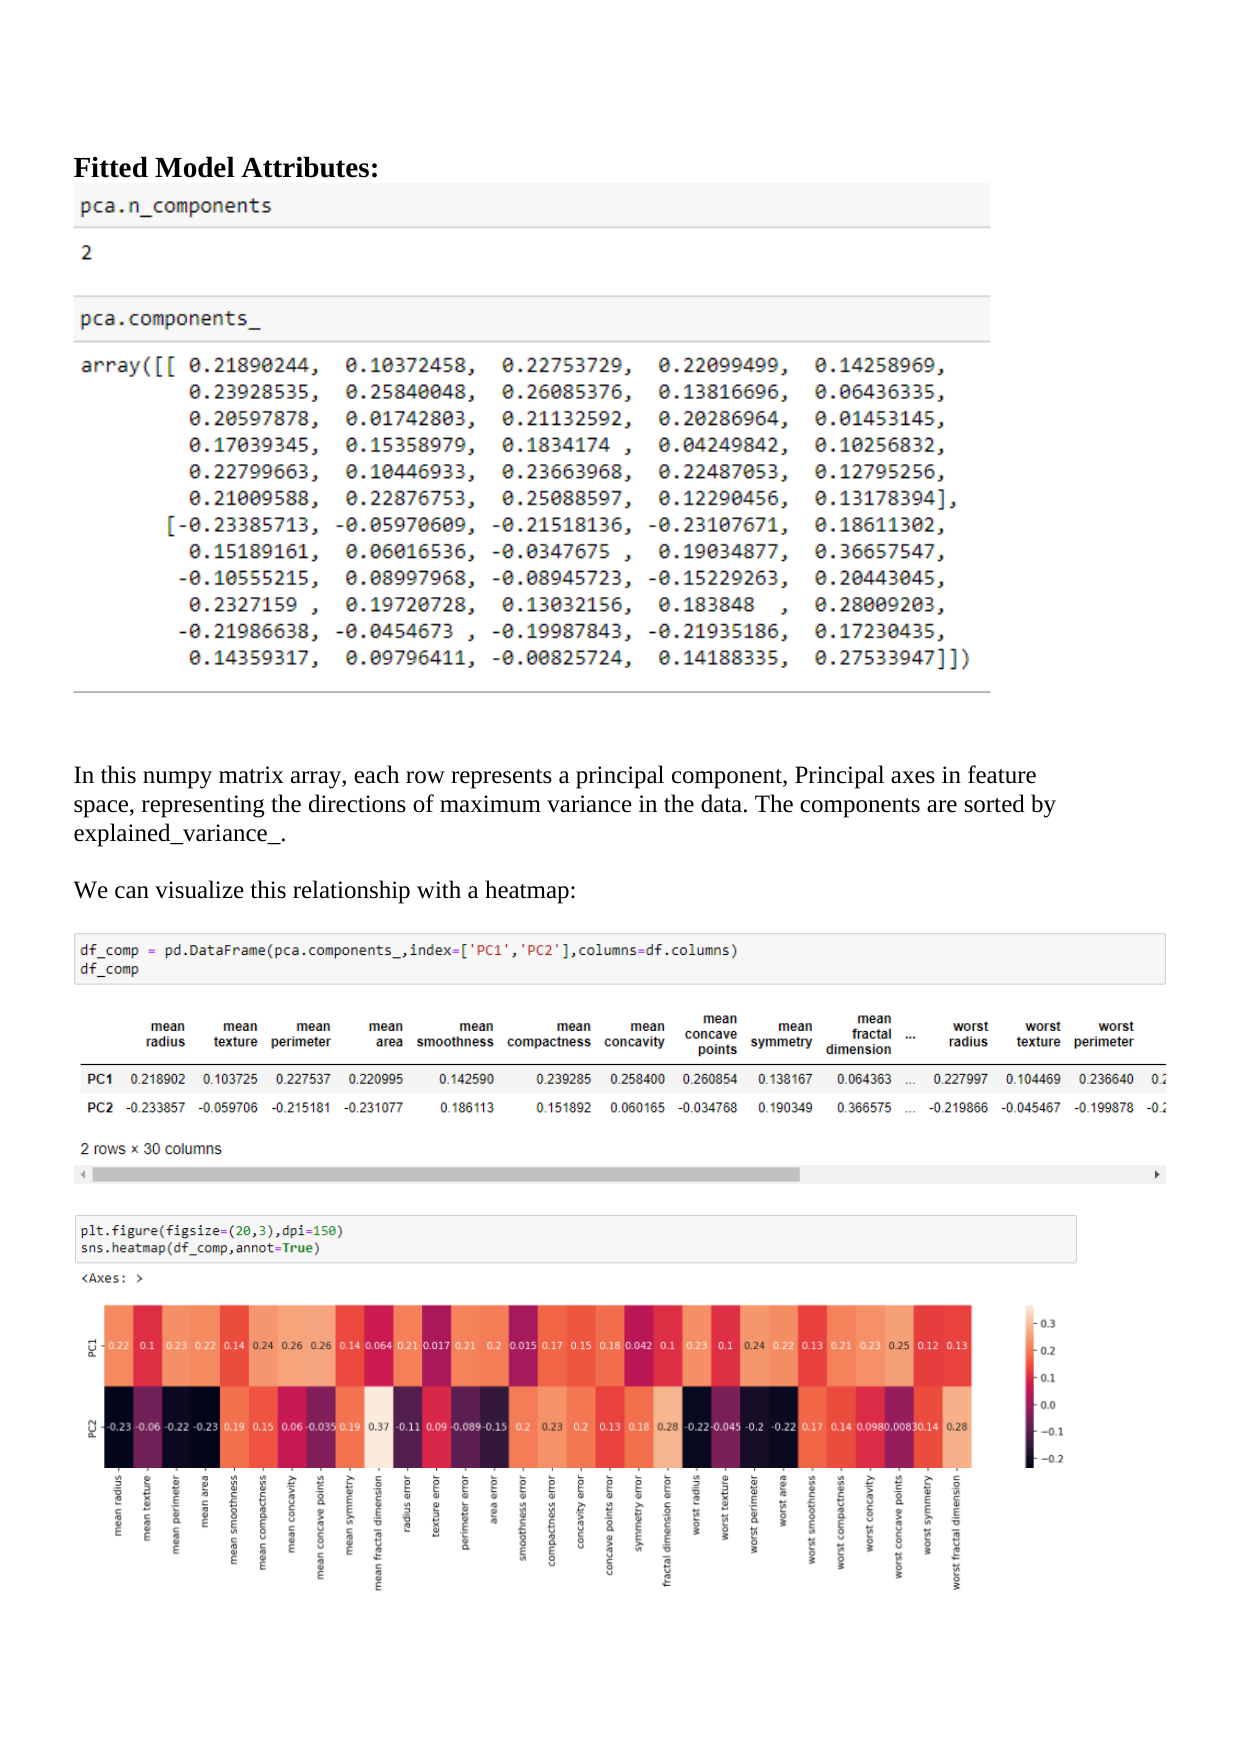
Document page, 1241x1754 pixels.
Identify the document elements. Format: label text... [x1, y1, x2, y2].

picture [73, 1213, 1089, 1596]
picture [73, 183, 991, 693]
text In this numpy matrix array, each row represents a principal component, Principal axes in feature space, representing the directions of maximum variance in the data. The components are sorted by explained_variance_. [73, 760, 1090, 846]
picture [73, 932, 1177, 1185]
text Fitted Model Attributes: [73, 150, 1090, 183]
text We can visualize this relationship with a heatmap: [73, 875, 1090, 904]
